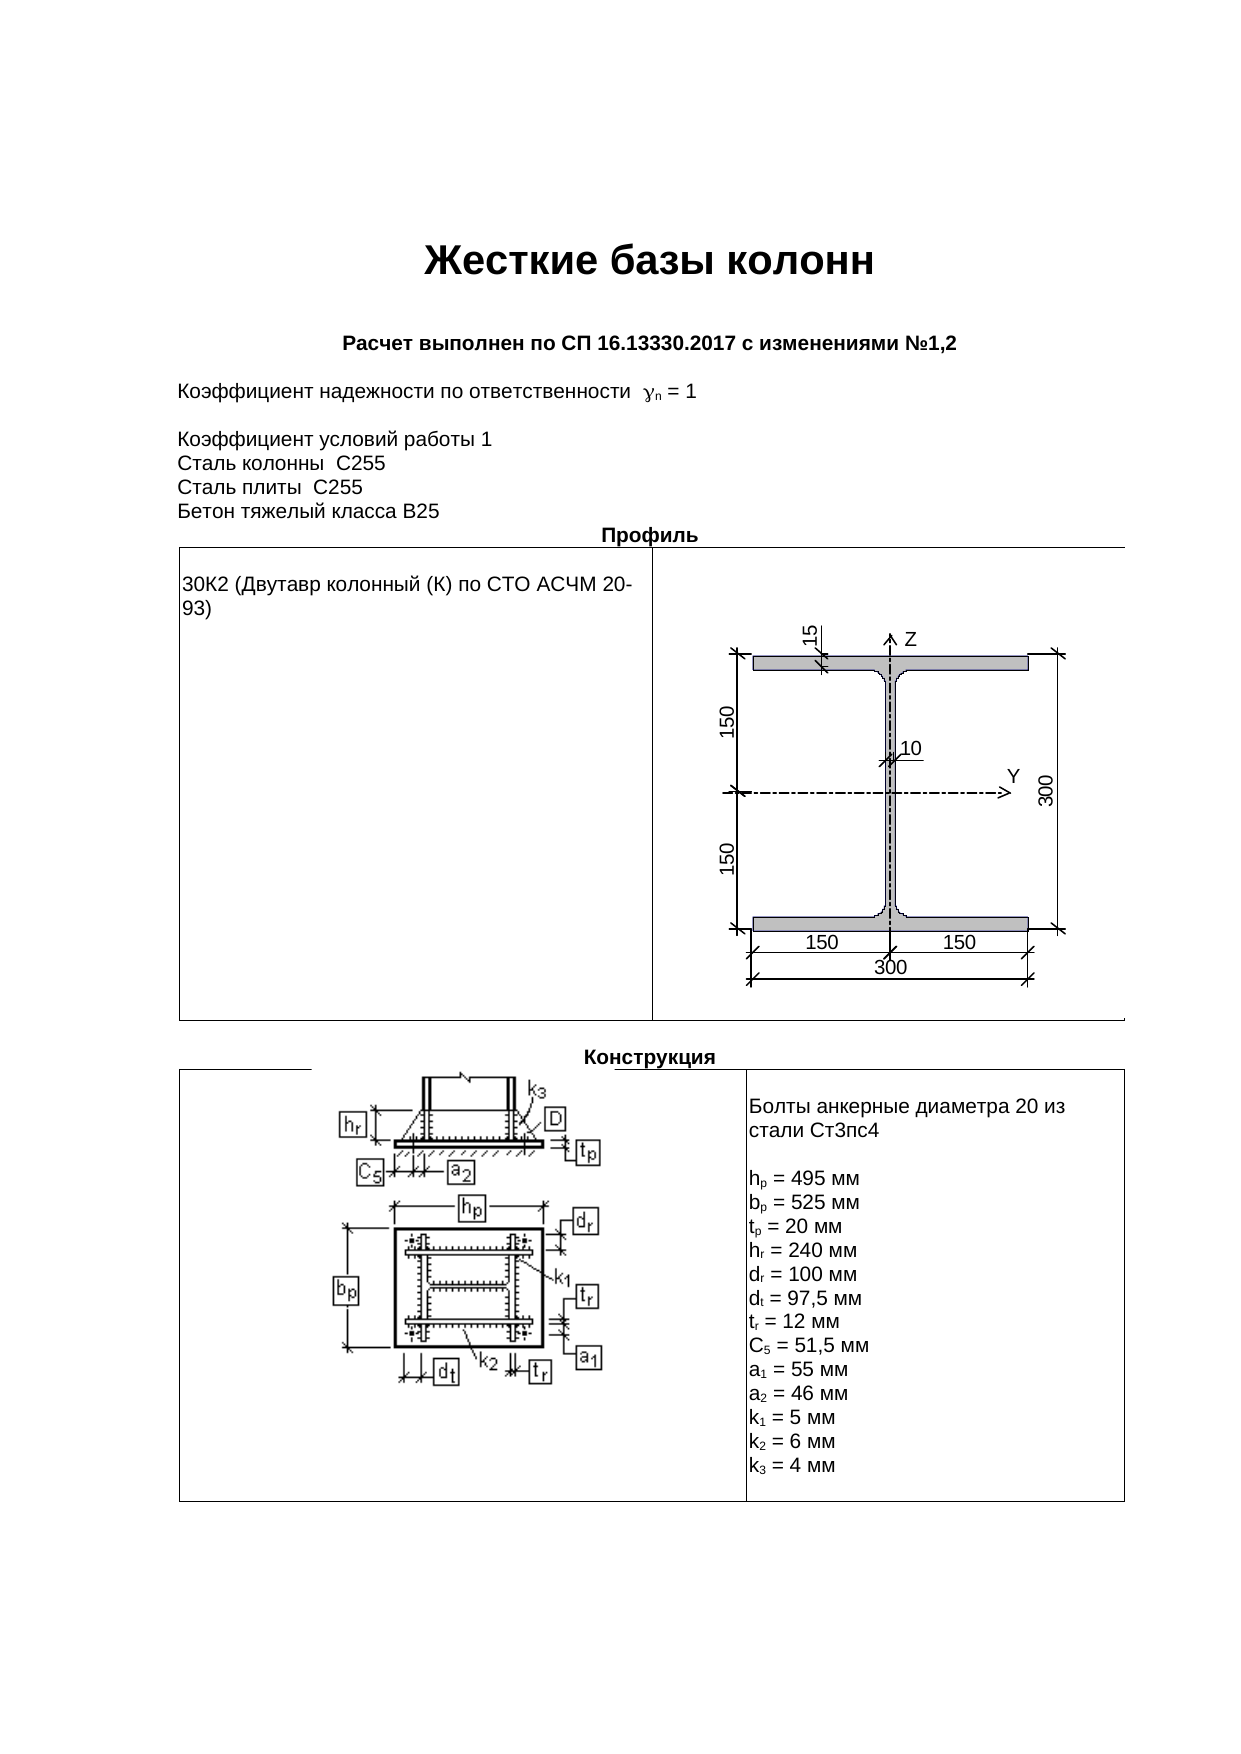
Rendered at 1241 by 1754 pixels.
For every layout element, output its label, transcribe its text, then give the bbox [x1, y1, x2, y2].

table_header [180, 1070, 746, 1501]
picture [311, 1069, 615, 1391]
text Бетон тяжелый класса B25 [177, 499, 1122, 523]
table_header 30К2 (Двутавр колонный (К) по СТО АСЧМ 20-93) [180, 548, 652, 1020]
text Сталь колонны C255 [177, 451, 1122, 475]
text Конструкция [177, 1045, 1122, 1069]
text Коэффициент условий работы 1 [177, 427, 1122, 451]
text Профиль [177, 523, 1122, 547]
text Расчет выполнен по СП 16.13330.2017 с изменениями №1,2 [177, 331, 1122, 355]
text Коэффициент надежности по ответственности n = 1 [177, 379, 1122, 403]
table_header Болты анкерные диаметра 20 из стали Ст3пс4 hp = 495 мм bp = 525 мм tp = 20 мм hr = 240 мм dr = 100 мм dt = 97,5 мм tr = 12 мм C5 = 51,5 мм a1 = 55 мм a2 = 46 мм k1 = 5 мм k2 = 6 мм k3 = 4 мм [747, 1070, 1124, 1501]
text Сталь плиты C255 [177, 475, 1122, 499]
text Жесткие базы колонн [177, 235, 1122, 283]
